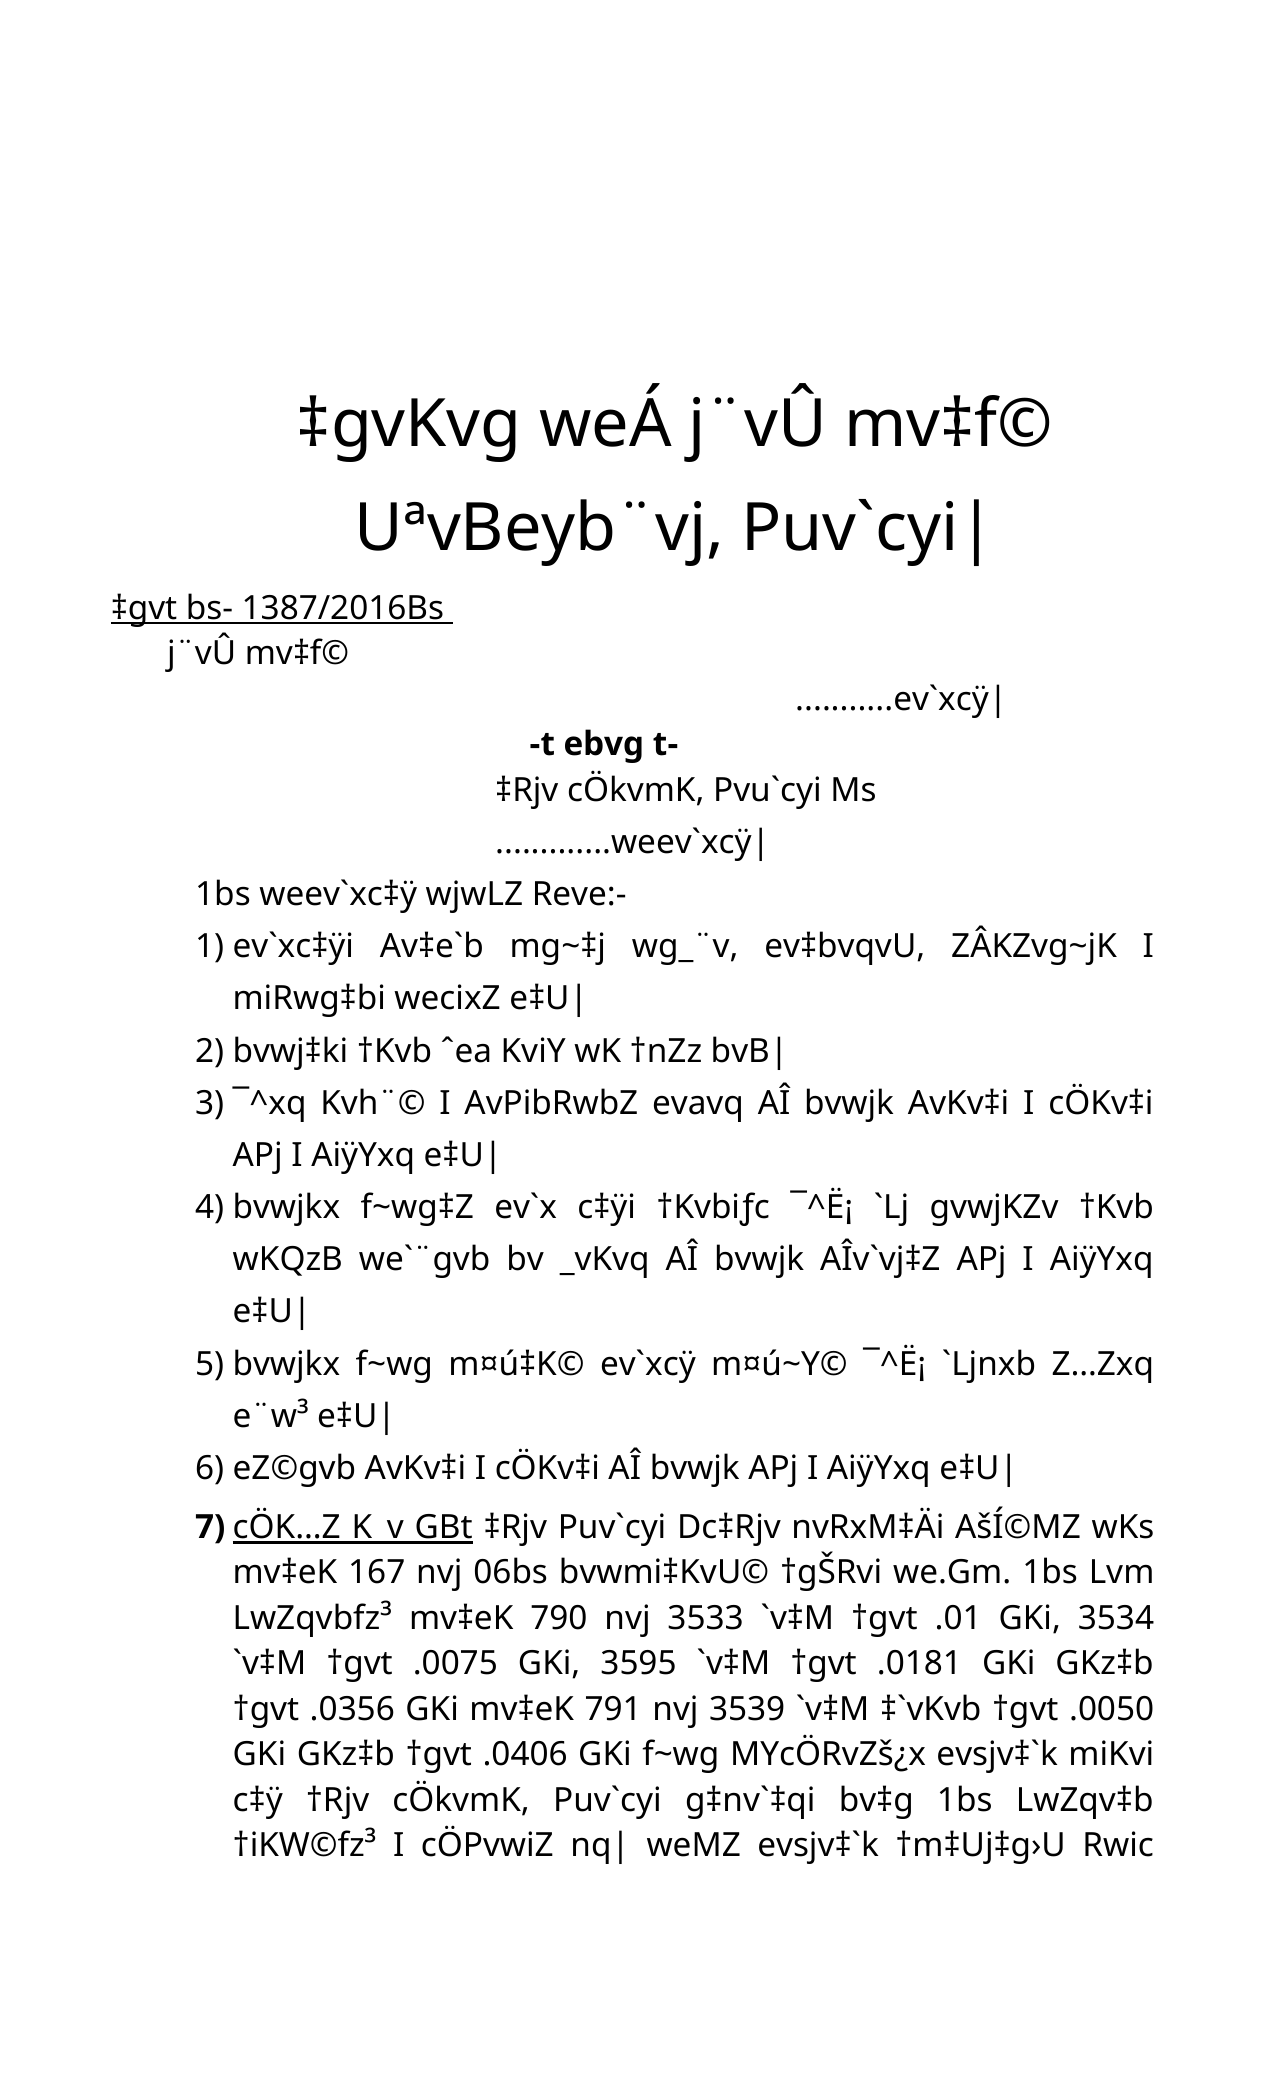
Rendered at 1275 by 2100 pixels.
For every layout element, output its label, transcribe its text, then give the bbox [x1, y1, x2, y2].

list bvwjkx f~wg‡Z ev`x c‡ÿi †Kvbiƒc ¯^Ë¡ `Lj gvwjKZv †Kvb wKQzB we`¨gvb bv _vKvq AÎ bvwjk AÎv`vj‡Z APj I AiÿYxq e‡U| [195, 1183, 1155, 1333]
list bvwj‡ki †Kvb ˆea KviY wK †nZz bvB| [195, 1026, 1155, 1072]
text 1bs weev`xc‡ÿ wjwLZ Reve:- [195, 870, 1155, 915]
text ‡Rjv cÖkvmK, Pvu`cyi Ms .............weev`xcÿ| [420, 765, 1155, 863]
list eZ©gvb AvKv‡i I cÖKv‡i AÎ bvwjk APj I AiÿYxq e‡U| [195, 1444, 1155, 1489]
list bvwjkx f~wg m¤ú‡K© ev`xcÿ m¤ú~Y© ¯^Ë¡ `Ljnxb Z…Zxq e¨w³ e‡U| [195, 1339, 1155, 1437]
text j¨vÛ mv‡f© [167, 629, 1155, 674]
text ‡gvt bs- 1387/2016Bs [111, 584, 1155, 629]
text ‡gvKvg weÁ j¨vÛ mv‡f© UªvBeyb¨vj, Puv`cyi| [195, 375, 1155, 570]
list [195, 1503, 1155, 1866]
list ¯^xq Kvh¨© I AvPibRwbZ evavq AÎ bvwjk AvKv‡i I cÖKv‡i APj I AiÿYxq e‡U| [195, 1078, 1155, 1176]
text ...................Ms ...........ev`xcÿ| [495, 674, 1155, 720]
text -t ebvg t- [420, 720, 1155, 765]
list ev`xc‡ÿi Av‡e`b mg~‡j wg_¨v, ev‡bvqvU, ZÂKZvg~jK I miRwg‡bi wecixZ e‡U| [195, 922, 1155, 1019]
